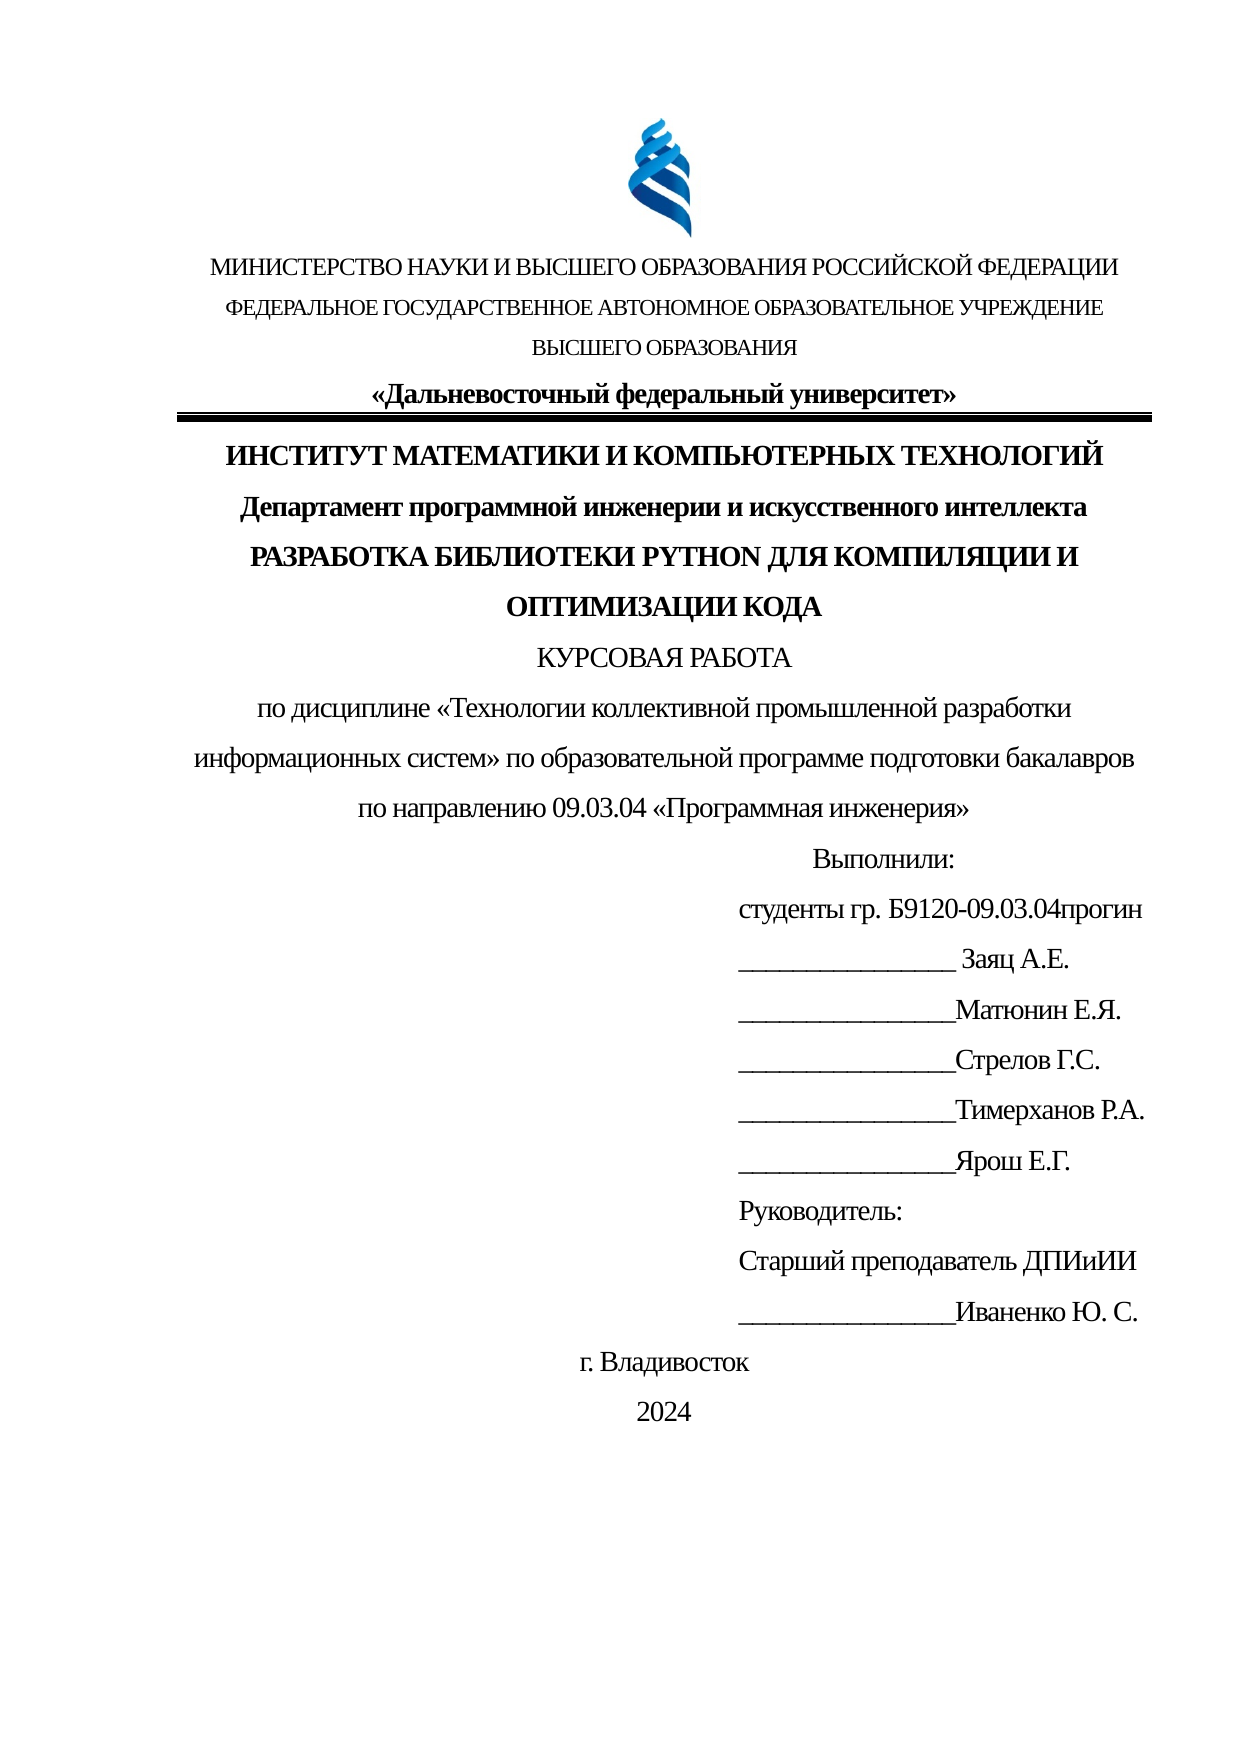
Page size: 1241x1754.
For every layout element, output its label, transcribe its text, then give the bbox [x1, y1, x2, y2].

title ИНСТИТУТ МАТЕМАТИКИ И КОМПЬЮТЕРНЫХ ТЕХНОЛОГИЙ Департамент программной инженерии и искусственного интеллекта [177, 438, 1152, 522]
title МИНИСТЕРСТВО НАУКИ И ВЫСШЕГО ОБРАЗОВАНИЯ РОССИЙСКОЙ ФЕДЕРАЦИИ ФЕДЕРАЛЬНОЕ ГОСУДАРСТВЕННОЕ АВТОНОМНОЕ ОБРАЗОВАТЕЛЬНОЕ УЧРЕЖДЕНИЕ ВЫСШЕГО ОБРАЗОВАНИЯ «Дальневосточный федеральный университет» [177, 118, 1152, 412]
title РАЗРАБОТКА БИБЛИОТЕКИ PYTHON ДЛЯ КОМПИЛЯЦИИ И ОПТИМИЗАЦИИ КОДА [177, 539, 1152, 623]
title Выполнили: студенты гр. Б9120-09.03.04прогин ________________ Заяц А.Е. ________________Матюнин Е.Я. ________________Стрелов Г.С. ________________Тимерханов Р.А. ________________Ярош Е.Г. Руководитель: Старший преподаватель ДПИиИИ ________________Иваненко Ю. С. [738, 841, 1152, 1327]
picture [628, 118, 701, 238]
title г. Владивосток 2024 [177, 1344, 1152, 1428]
title КУРСОВАЯ РАБОТА по дисциплине «Технологии коллективной промышленной разработки информационных систем» по образовательной программе подготовки бакалавров по направлению 09.03.04 «Программная инженерия» [177, 640, 1152, 824]
